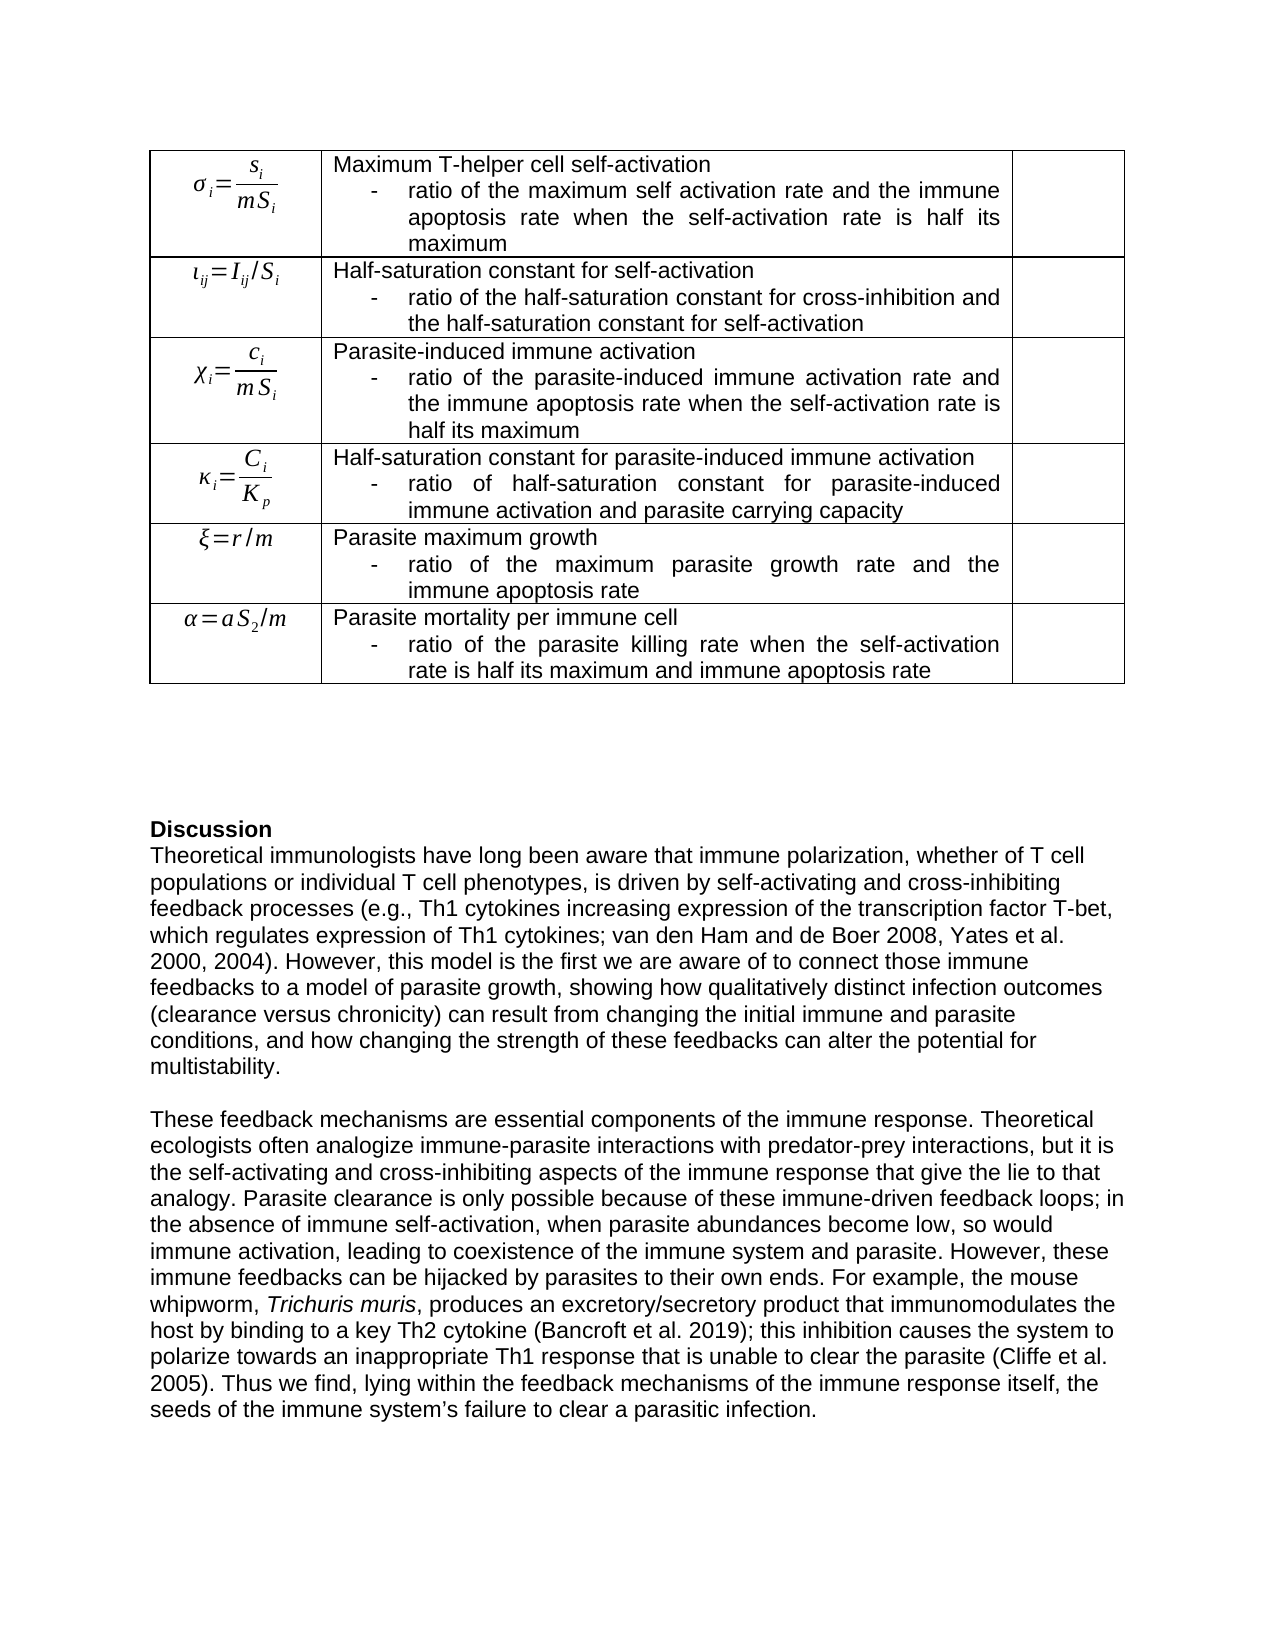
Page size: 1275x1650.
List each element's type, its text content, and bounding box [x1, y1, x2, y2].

text Theoretical immunologists have long been aware that immune polarization, whether of T cell populations or individual T cell phenotypes, is driven by self-activating and cross-inhibiting feedback processes (e.g., Th1 cytokines increasing expression of the transcription factor T-bet, which regulates expression of Th1 cytokines; van den Ham and de Boer 2008, Yates et al. 2000, 2004). However, this model is the first we are aware of to connect those immune feedbacks to a model of parasite growth, showing how qualitatively distinct infection outcomes (clearance versus chronicity) can result from changing the initial immune and parasite conditions, and how changing the strength of these feedbacks can alter the potential for multistability. [150, 842, 1125, 1080]
table_cell [151, 604, 321, 683]
table_cell Parasite mortality per immune cell ratio of the parasite killing rate when the self-activation rate is half its maximum and immune apoptosis rate [322, 604, 1012, 683]
table_cell Half-saturation constant for parasite-induced immune activation ratio of half-saturation constant for parasite-induced immune activation and parasite carrying capacity [322, 444, 1012, 523]
table_cell [151, 151, 321, 256]
text Discussion [150, 816, 1125, 842]
table_cell [151, 258, 321, 337]
table_cell [1013, 338, 1124, 443]
table_cell Parasite maximum growth ratio of the maximum parasite growth rate and the immune apoptosis rate [322, 524, 1012, 603]
table_cell [1013, 604, 1124, 683]
table_cell [1013, 524, 1124, 603]
table_cell [1013, 444, 1124, 523]
table_cell Maximum T-helper cell self-activation ratio of the maximum self activation rate and the immune apoptosis rate when the self-activation rate is half its maximum [322, 151, 1012, 256]
table_cell [151, 524, 321, 603]
text These feedback mechanisms are essential components of the immune response. Theoretical ecologists often analogize immune-parasite interactions with predator-prey interactions, but it is the self-activating and cross-inhibiting aspects of the immune response that give the lie to that analogy. Parasite clearance is only possible because of these immune-driven feedback loops; in the absence of immune self-activation, when parasite abundances become low, so would immune activation, leading to coexistence of the immune system and parasite. However, these immune feedbacks can be hijacked by parasites to their own ends. For example, the mouse whipworm, Trichuris muris, produces an excretory/secretory product that immunomodulates the host by binding to a key Th2 cytokine (Bancroft et al. 2019); this inhibition causes the system to polarize towards an inappropriate Th1 response that is unable to clear the parasite (Cliffe et al. 2005). Thus we find, lying within the feedback mechanisms of the immune response itself, the seeds of the immune system’s failure to clear a parasitic infection. [150, 1106, 1125, 1422]
table_cell [151, 444, 321, 523]
table_cell [1013, 258, 1124, 337]
table_cell Parasite-induced immune activation ratio of the parasite-induced immune activation rate and the immune apoptosis rate when the self-activation rate is half its maximum [322, 338, 1012, 443]
table_cell Half-saturation constant for self-activation ratio of the half-saturation constant for cross-inhibition and the half-saturation constant for self-activation [322, 258, 1012, 337]
table_cell [151, 338, 321, 443]
table_cell [1013, 151, 1124, 256]
